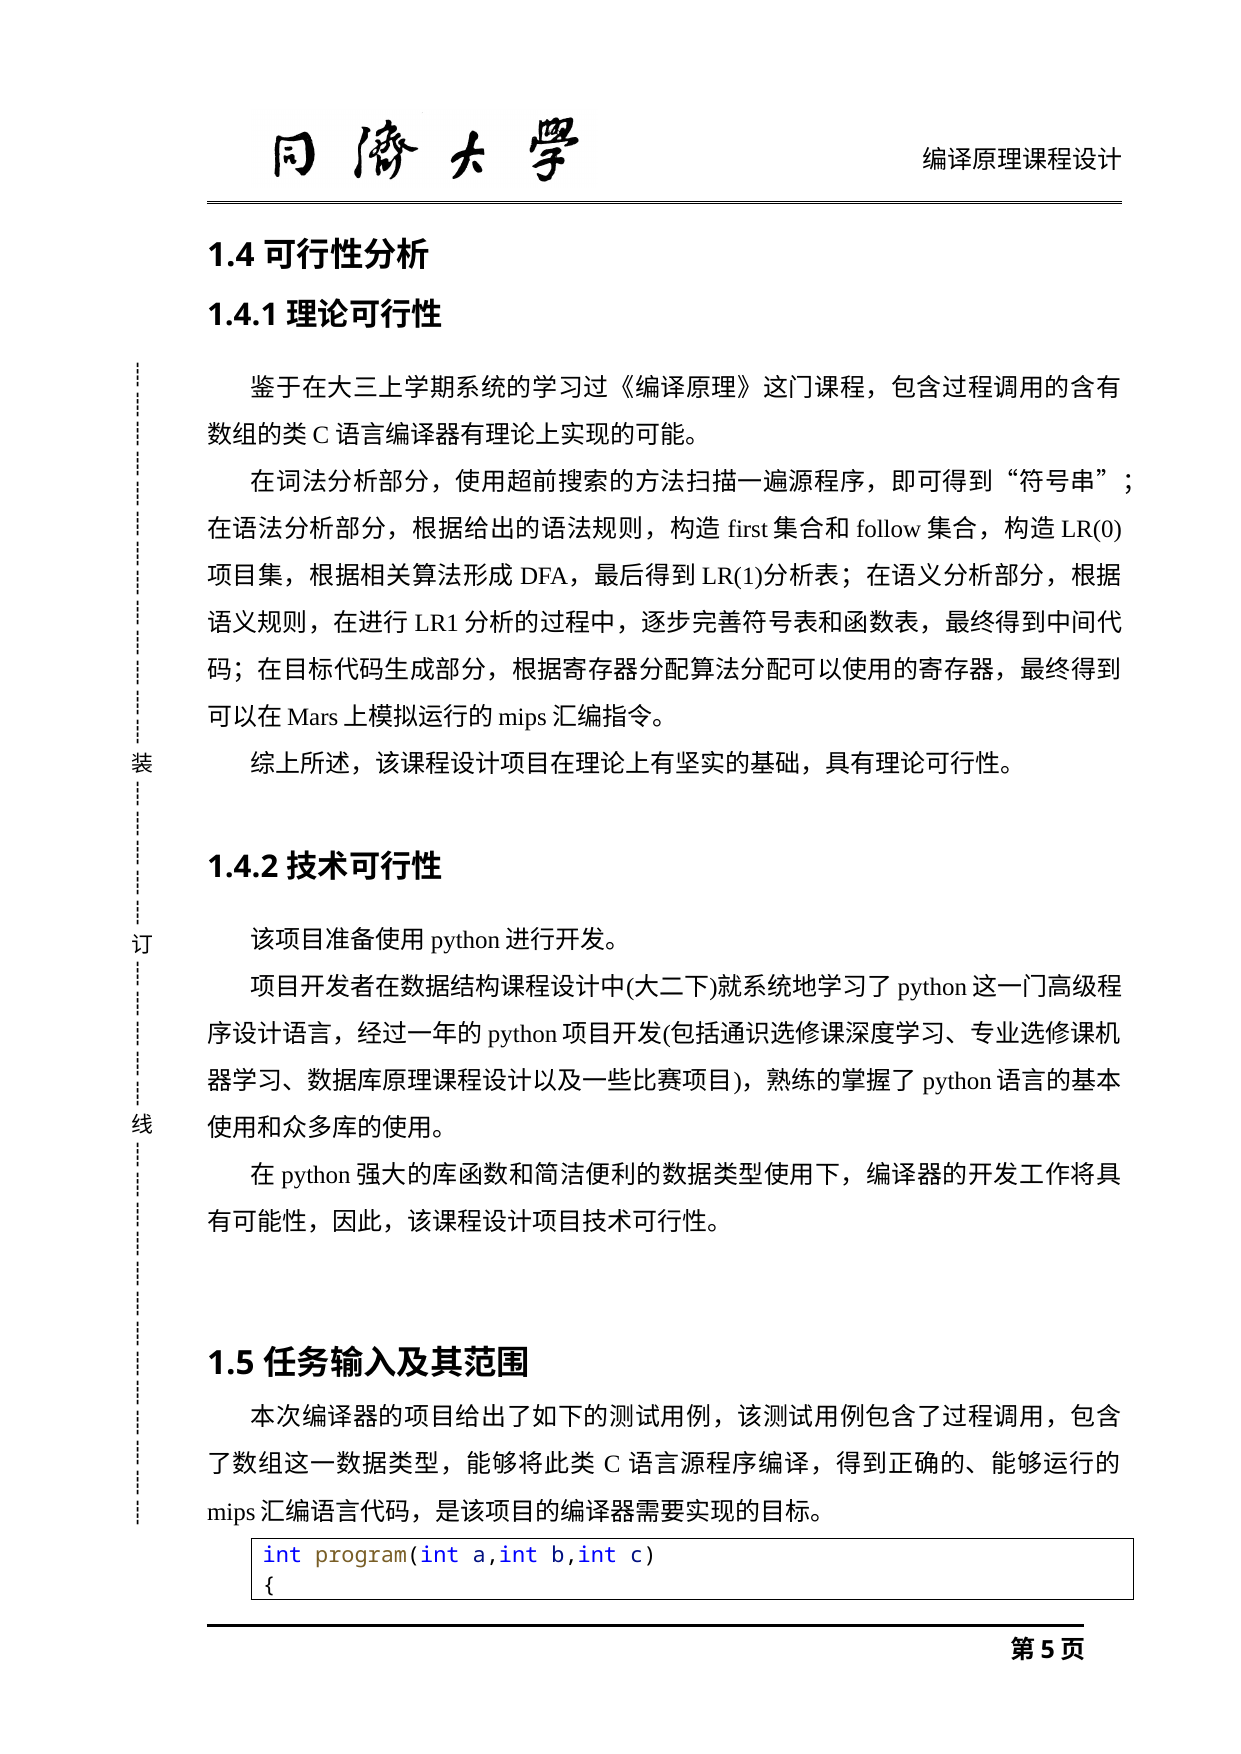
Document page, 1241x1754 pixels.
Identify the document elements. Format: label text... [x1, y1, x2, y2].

subtitle 1.4.2 技术可行性 [207, 841, 1122, 886]
text 综上所述，该课程设计项目在理论上有坚实的基础，具有理论可行性。 [207, 744, 1122, 780]
text 在词法分析部分，使用超前搜索的方法扫描一遍源程序，即可得到“符号串”；在语法分析部分，根据给出的语法规则，构造first集合和follow集合，构造LR(0)项目集，根据相关算法形成DFA，最后得到LR(1)分析表；在语义分析部分，根据语义规则，在进行LR1分析的过程中，逐步完善符号表和函数表，最终得到中间代码；在目标代码生成部分，根据寄存器分配算法分配可以使用的寄存器，最终得到可以在Mars上模拟运行的mips汇编指令。 [207, 461, 1122, 733]
text 本次编译器的项目给出了如下的测试用例，该测试用例包含了过程调用，包含了数组这一数据类型，能够将此类 C 语言源程序编译，得到正确的、能够运行的mips汇编语言代码，是该项目的编译器需要实现的目标。 [207, 1397, 1122, 1527]
text 在python强大的库函数和简洁便利的数据类型使用下，编译器的开发工作将具有可能性，因此，该课程设计项目技术可行性。 [207, 1155, 1122, 1238]
subtitle 1.5 任务输入及其范围 [207, 1336, 1122, 1384]
text 该项目准备使用python进行开发。 [207, 919, 1122, 956]
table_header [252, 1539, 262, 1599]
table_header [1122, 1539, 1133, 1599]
subtitle 1.4.1 理论可行性 [207, 289, 1122, 334]
text 项目开发者在数据结构课程设计中(大二下)就系统地学习了python这一门高级程序设计语言，经过一年的python项目开发(包括通识选修课深度学习、专业选修课机器学习、数据库原理课程设计以及一些比赛项目)，熟练的掌握了python语言的基本使用和众多库的使用。 [207, 966, 1122, 1144]
subtitle 1.4 可行性分析 [207, 228, 1122, 276]
picture [251, 109, 598, 188]
text 鉴于在大三上学期系统的学习过《编译原理》这门课程，包含过程调用的含有数组的类 C 语言编译器有理论上实现的可能。 [207, 367, 1122, 451]
